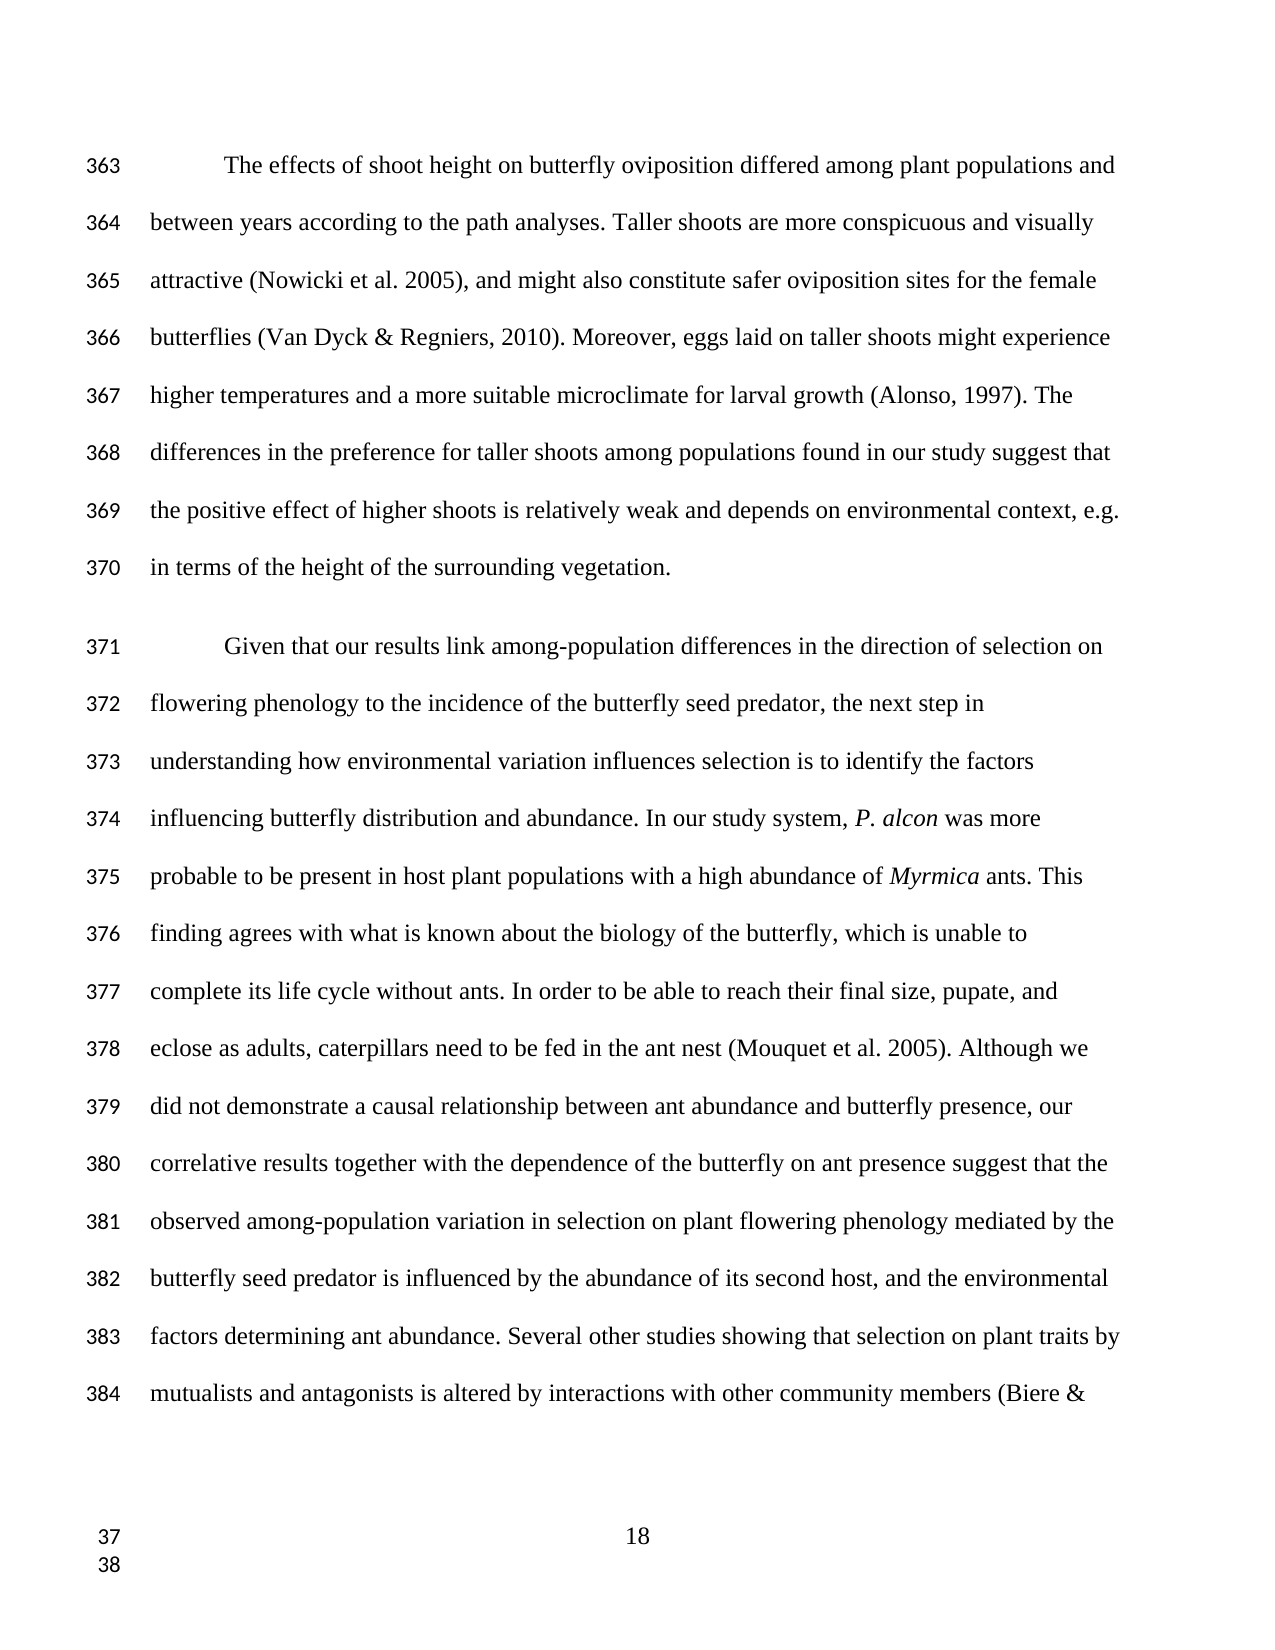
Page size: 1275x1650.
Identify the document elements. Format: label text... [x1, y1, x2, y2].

text The effects of shoot height on butterfly oviposition differed among plant populations and between years according to the path analyses. Taller shoots are more conspicuous and visually attractive (Nowicki et al. 2005), and might also constitute safer oviposition sites for the female butterflies (Van Dyck & Regniers, 2010). Moreover, eggs laid on taller shoots might experience higher temperatures and a more suitable microclimate for larval growth (Alonso, 1997). The differences in the preference for taller shoots among populations found in our study suggest that the positive effect of higher shoots is relatively weak and depends on environmental context, e.g. in terms of the height of the surrounding vegetation. [150, 150, 1125, 581]
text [150, 631, 1125, 1407]
